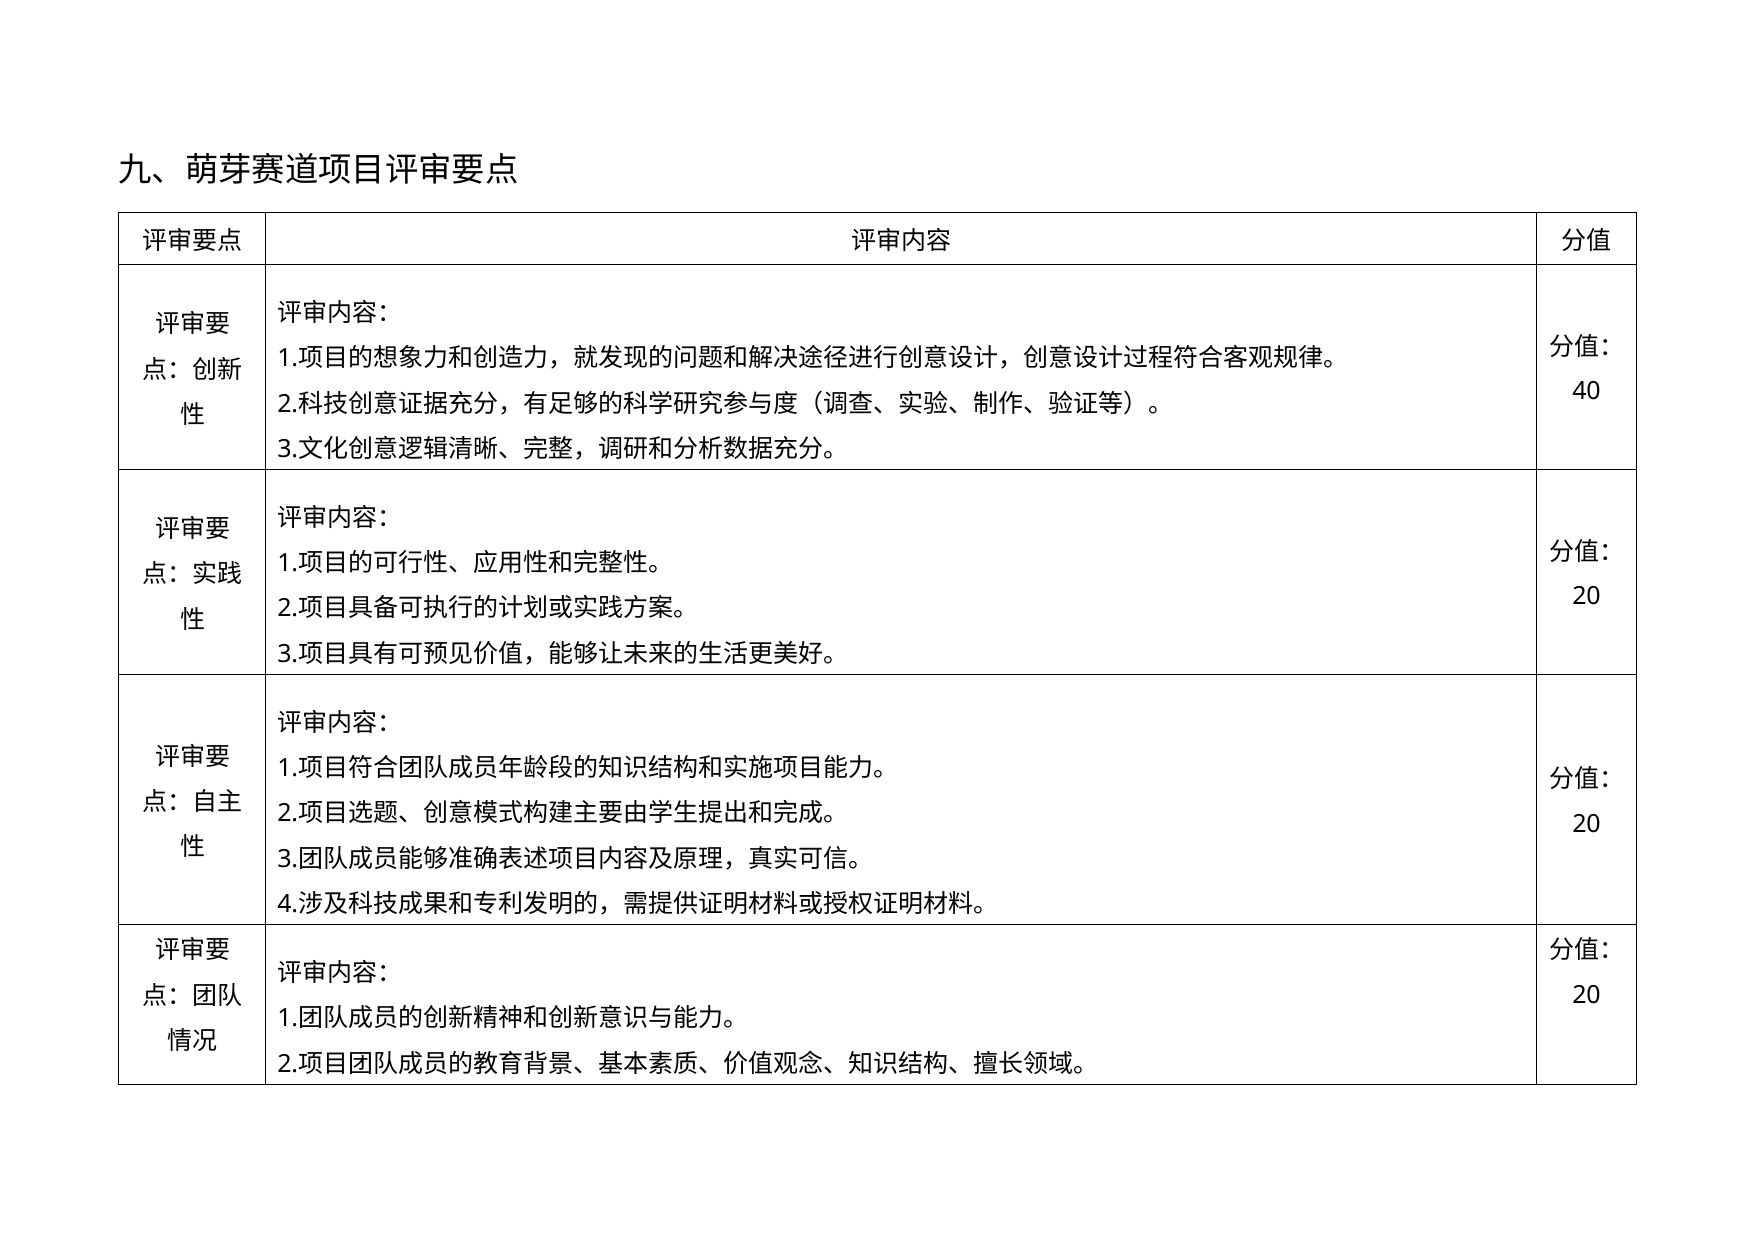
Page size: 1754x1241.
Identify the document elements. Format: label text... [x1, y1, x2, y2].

table_cell 分值：40 [1537, 265, 1636, 469]
table_header 分值 [1537, 213, 1636, 264]
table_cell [266, 925, 1536, 1084]
table_cell 分值：20 [1537, 675, 1636, 924]
table_header 评审内容 [266, 213, 1536, 264]
text 九、萌芽赛道项目评审要点 [118, 122, 1636, 212]
table_cell 评审要点：团队情况 [119, 925, 265, 1084]
table_cell 评审内容： 1.项目的想象力和创造力，就发现的问题和解决途径进行创意设计，创意设计过程符合客观规律。 2.科技创意证据充分，有足够的科学研究参与度（调查、实验、制作、验证等）。 3.文化创意逻辑清晰、完整，调研和分析数据充分。 [266, 265, 1536, 469]
table_cell 分值：20 [1537, 470, 1636, 674]
table_cell 评审要点：创新性 [119, 265, 265, 469]
table_cell 评审内容： 1.项目的可行性、应用性和完整性。 2.项目具备可执行的计划或实践方案。 3.项目具有可预见价值，能够让未来的生活更美好。 [266, 470, 1536, 674]
table_cell 评审要点：自主性 [119, 675, 265, 924]
table_cell 评审要点：实践性 [119, 470, 265, 674]
table_cell 评审内容： 1.项目符合团队成员年龄段的知识结构和实施项目能力。 2.项目选题、创意模式构建主要由学生提出和完成。 3.团队成员能够准确表述项目内容及原理，真实可信。 4.涉及科技成果和专利发明的，需提供证明材料或授权证明材料。 [266, 675, 1536, 924]
table_cell 分值：20 [1537, 925, 1636, 1084]
table_header 评审要点 [119, 213, 265, 264]
